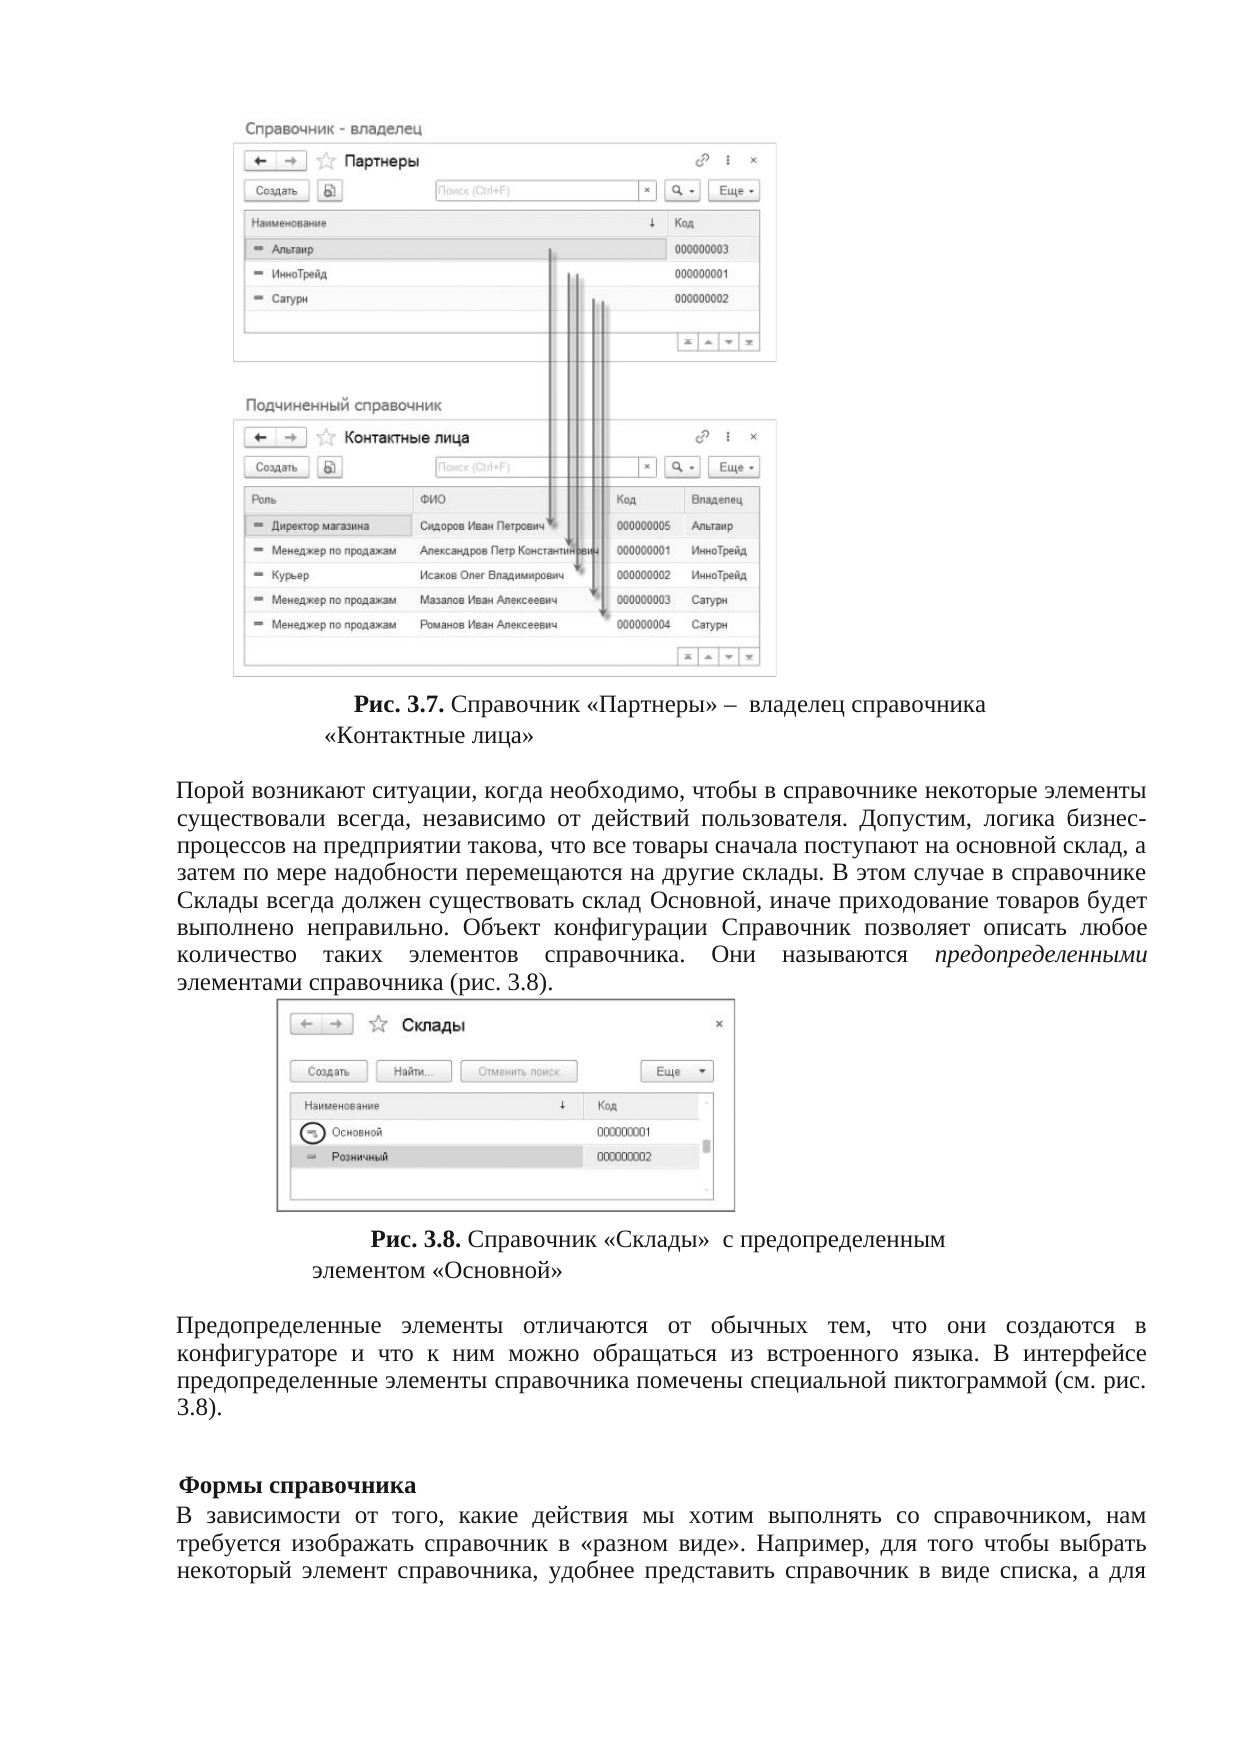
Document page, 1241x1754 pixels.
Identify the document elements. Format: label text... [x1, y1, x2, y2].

text Порой возникают ситуации, когда необходимо, чтобы в справочнике некоторые элементы существовали всегда, независимо от действий пользователя. Допустим, логика бизнес-процессов на предприятии такова, что все товары сначала поступают на основной склад, а затем по мере надобности перемещаются на другие склады. В этом случае в справочнике Склады всегда должен существовать склад Основной, иначе приходование товаров будет выполнено неправильно. Объект конфигурации Справочник позволяет описать любое количество таких элементов справочника. Они называются предопределенными элементами справочника (рис. 3.8). [176, 777, 1148, 996]
text Рис. 3.8. Справочник «Склады» с предопределенным элементом «Основной» [312, 1224, 1011, 1284]
subtitle Формы справочника [178, 1470, 1152, 1499]
text Предопределенные элементы отличаются от обычных тем, что они создаются в конфигураторе и что к ним можно обращаться из встроенного языка. В интерфейсе предопределенные элементы справочника помечены специальной пиктограммой (см. рис. 3.8). [176, 1312, 1148, 1421]
picture [233, 118, 777, 677]
picture [274, 997, 736, 1212]
text Рис. 3.7. Справочник «Партнеры» – владелец справочника «Контактные лица» [324, 689, 1061, 749]
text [176, 1502, 1148, 1584]
